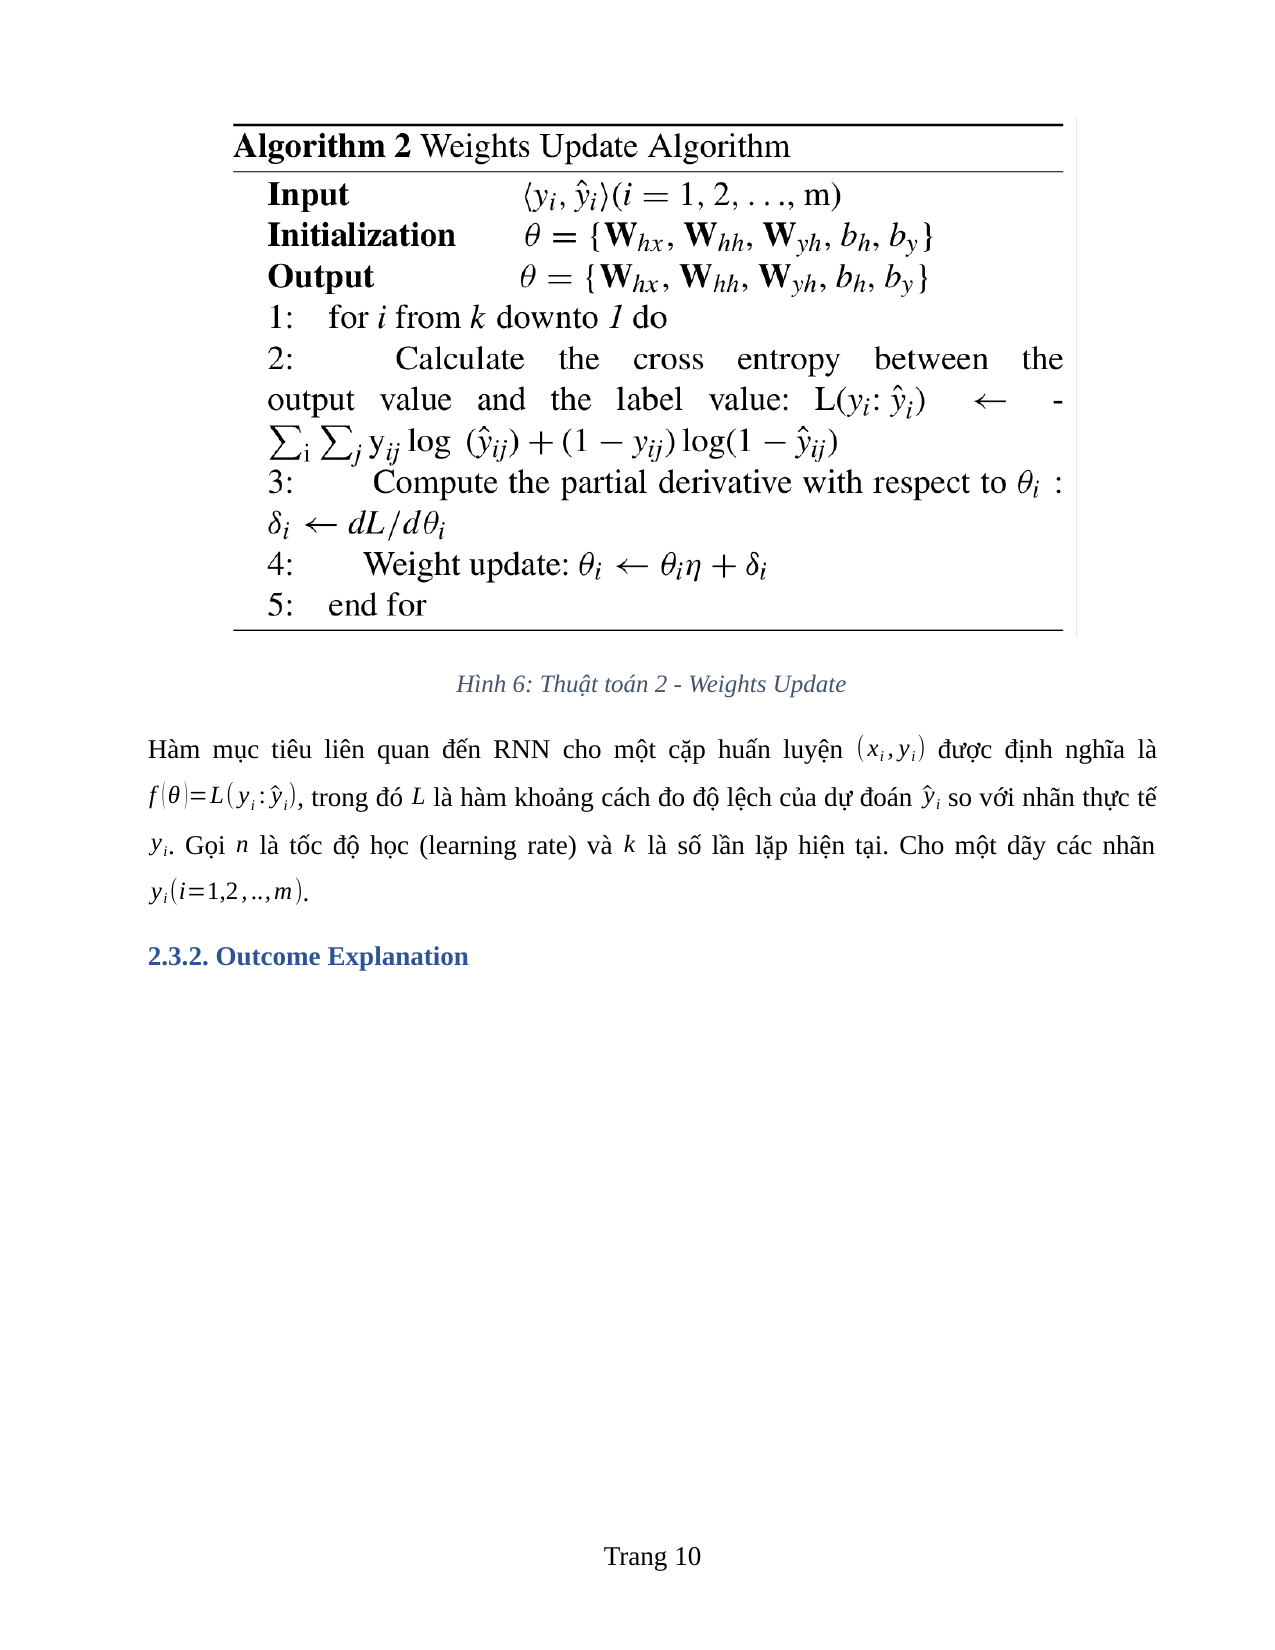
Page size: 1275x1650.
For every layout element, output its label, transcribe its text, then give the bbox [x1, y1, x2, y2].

picture [228, 118, 1077, 637]
text Hàm mục tiêu liên quan đến RNN cho một cặp huấn luyện được định nghĩa là , trong đó là hàm khoảng cách đo độ lệch của dự đoán so với nhãn thực tế . Gọi là tốc độ học (learning rate) và là số lần lặp hiện tại. Cho một dãy các nhãn . [148, 733, 1157, 908]
subtitle 2.3.2. Outcome Explanation [148, 940, 1157, 971]
